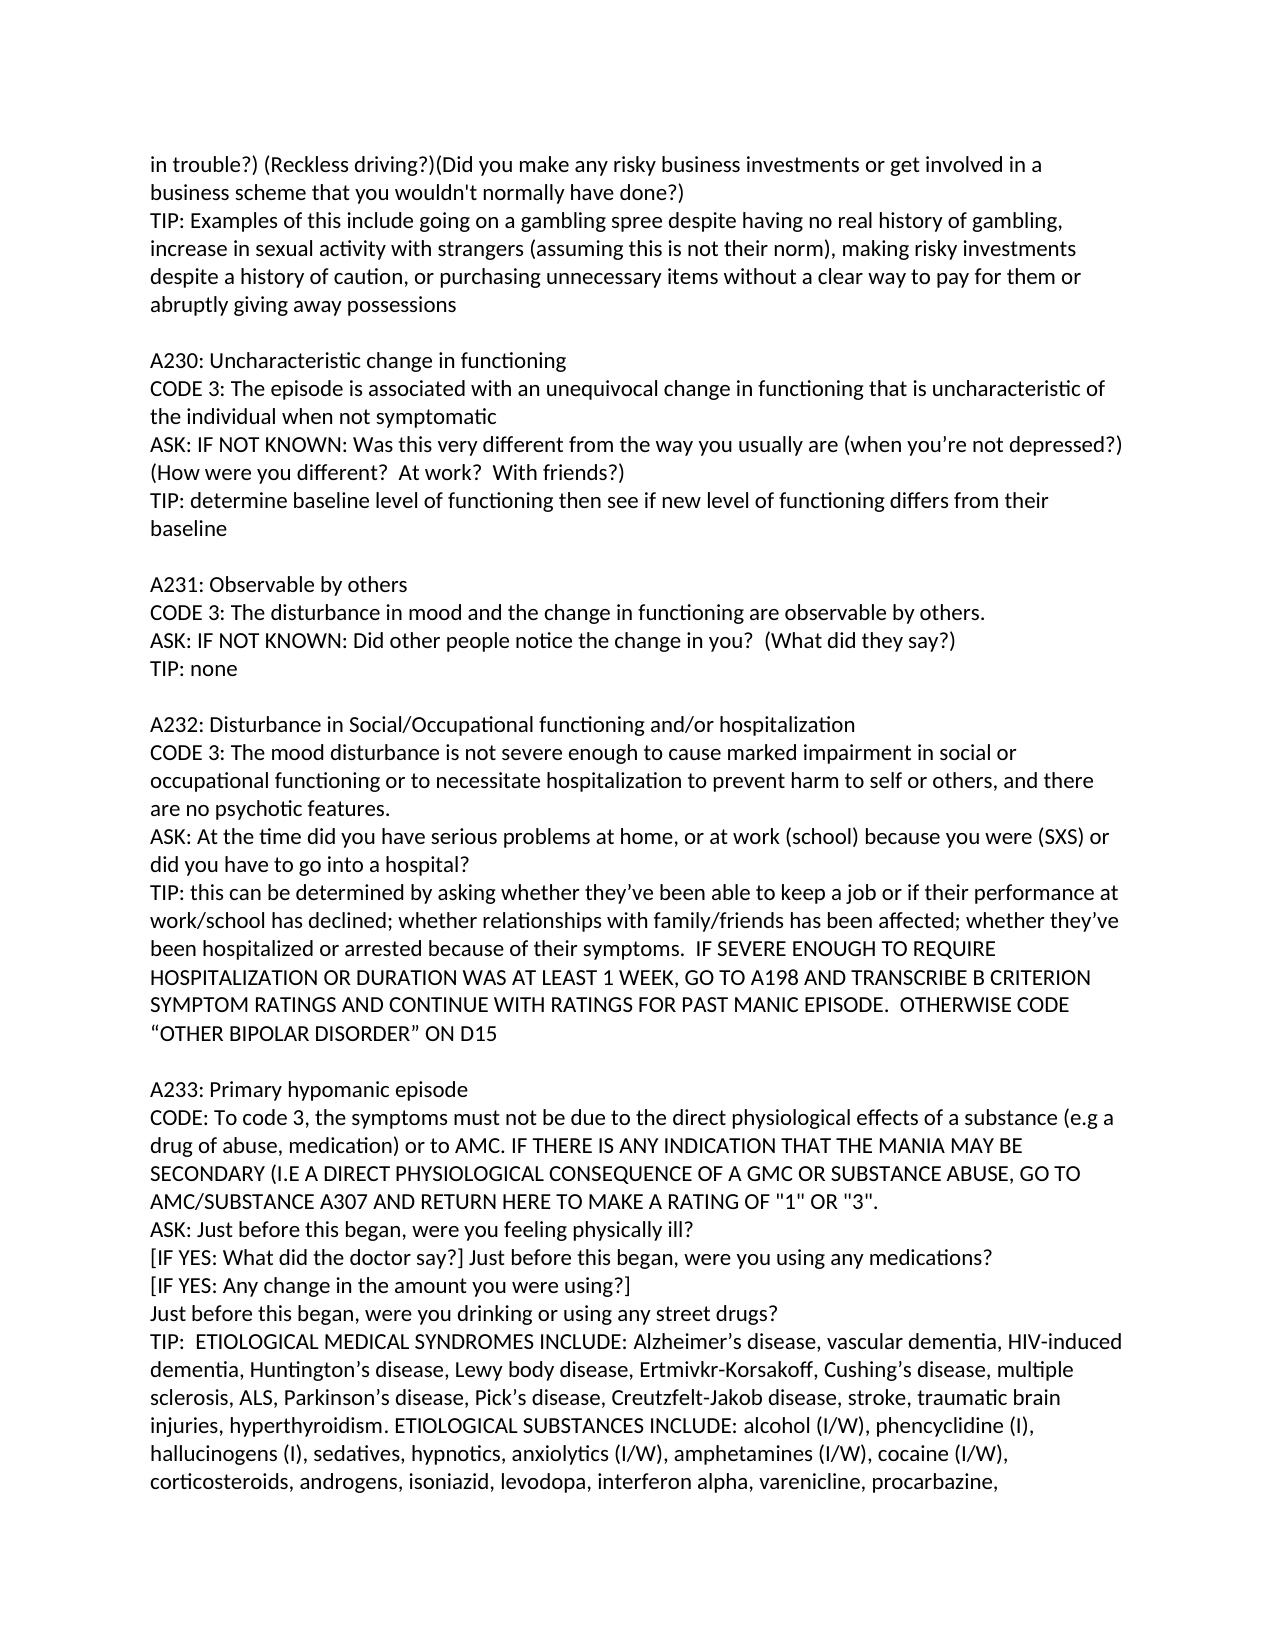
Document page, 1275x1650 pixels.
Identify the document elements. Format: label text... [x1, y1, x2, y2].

text A233: Primary hypomanic episode [150, 1075, 1125, 1103]
text A230: Uncharacteristic change in functioning [150, 346, 1125, 374]
text TIP: determine baseline level of functioning then see if new level of functioning differs from their baseline [150, 486, 1125, 542]
text Just before this began, were you drinking or using any street drugs? [150, 1299, 1125, 1327]
text CODE 3: The episode is associated with an unequivocal change in functioning that is uncharacteristic of the individual when not symptomatic [150, 374, 1125, 430]
text CODE 3: The mood disturbance is not severe enough to cause marked impairment in social or occupational functioning or to necessitate hospitalization to prevent harm to self or others, and there are no psychotic features. [150, 738, 1125, 822]
text ASK: At the time did you have serious problems at home, or at work (school) because you were (SXS) or did you have to go into a hospital? [150, 822, 1125, 878]
text ASK: Just before this began, were you feeling physically ill? [150, 1215, 1125, 1243]
text [IF YES: Any change in the amount you were using?] [150, 1271, 1125, 1299]
text TIP: none [150, 654, 1125, 682]
text CODE 3: The disturbance in mood and the change in functioning are observable by others. [150, 598, 1125, 626]
text A232: Disturbance in Social/Occupational functioning and/or hospitalization [150, 710, 1125, 738]
text [IF YES: What did the doctor say?] Just before this began, were you using any medications? [150, 1243, 1125, 1271]
text ASK: IF NOT KNOWN: Was this very different from the way you usually are (when you’re not depressed?) (How were you different? At work? With friends?) [150, 430, 1125, 486]
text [150, 1327, 1125, 1495]
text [150, 150, 1125, 206]
text TIP: Examples of this include going on a gambling spree despite having no real history of gambling, increase in sexual activity with strangers (assuming this is not their norm), making risky investments despite a history of caution, or purchasing unnecessary items without a clear way to pay for them or abruptly giving away possessions [150, 206, 1125, 318]
text TIP: this can be determined by asking whether they’ve been able to keep a job or if their performance at work/school has declined; whether relationships with family/friends has been affected; whether they’ve been hospitalized or arrested because of their symptoms. IF SEVERE ENOUGH TO REQUIRE HOSPITALIZATION OR DURATION WAS AT LEAST 1 WEEK, GO TO A198 AND TRANSCRIBE B CRITERION SYMPTOM RATINGS AND CONTINUE WITH RATINGS FOR PAST MANIC EPISODE. OTHERWISE CODE “OTHER BIPOLAR DISORDER” ON D15 [150, 878, 1125, 1047]
text A231: Observable by others [150, 570, 1125, 598]
text CODE: To code 3, the symptoms must not be due to the direct physiological effects of a substance (e.g a drug of abuse, medication) or to AMC. IF THERE IS ANY INDICATION THAT THE MANIA MAY BE SECONDARY (I.E A DIRECT PHYSIOLOGICAL CONSEQUENCE OF A GMC OR SUBSTANCE ABUSE, GO TO AMC/SUBSTANCE A307 AND RETURN HERE TO MAKE A RATING OF "1" OR "3". [150, 1103, 1125, 1215]
text ASK: IF NOT KNOWN: Did other people notice the change in you? (What did they say?) [150, 626, 1125, 654]
